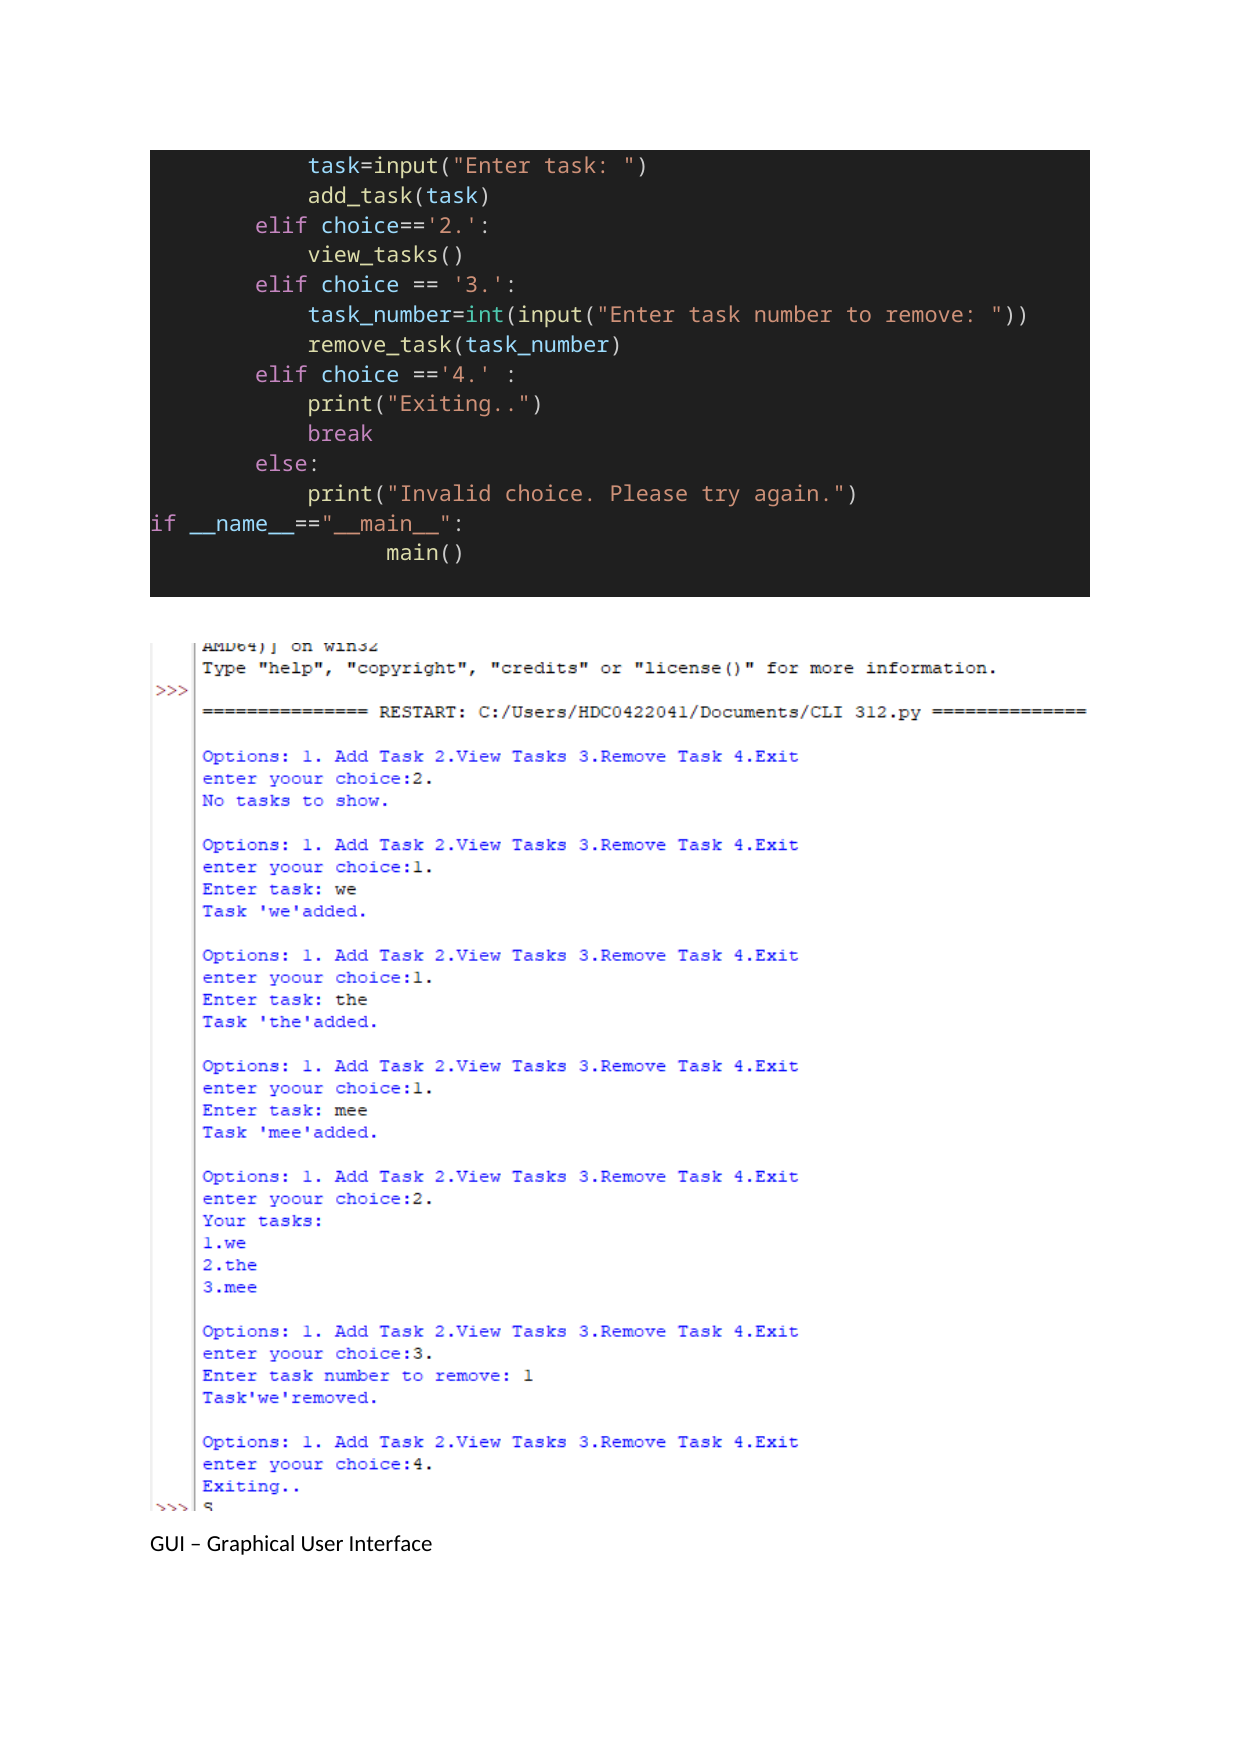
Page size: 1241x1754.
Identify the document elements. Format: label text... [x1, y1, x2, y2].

text add_task(task) [150, 180, 1090, 209]
text task_number=int(input("Enter task number to remove: ")) [150, 299, 1090, 329]
text main() [150, 537, 1090, 567]
text print("Exiting..") [150, 388, 1090, 418]
text remove_task(task_number) [150, 329, 1090, 358]
picture [150, 643, 1091, 1511]
text break [150, 418, 1090, 448]
text if __name__=="__main__": [150, 507, 1090, 537]
text elif choice =='4.' : [150, 358, 1090, 388]
text view_tasks() [150, 239, 1090, 269]
text elif choice=='2.': [150, 209, 1090, 239]
text print("Invalid choice. Please try again.") [150, 478, 1090, 507]
text task=input("Enter task: ") [150, 150, 1090, 180]
text else: [150, 448, 1090, 478]
text elif choice == '3.': [150, 269, 1090, 299]
text GUI – Graphical User Interface [150, 1529, 1090, 1558]
